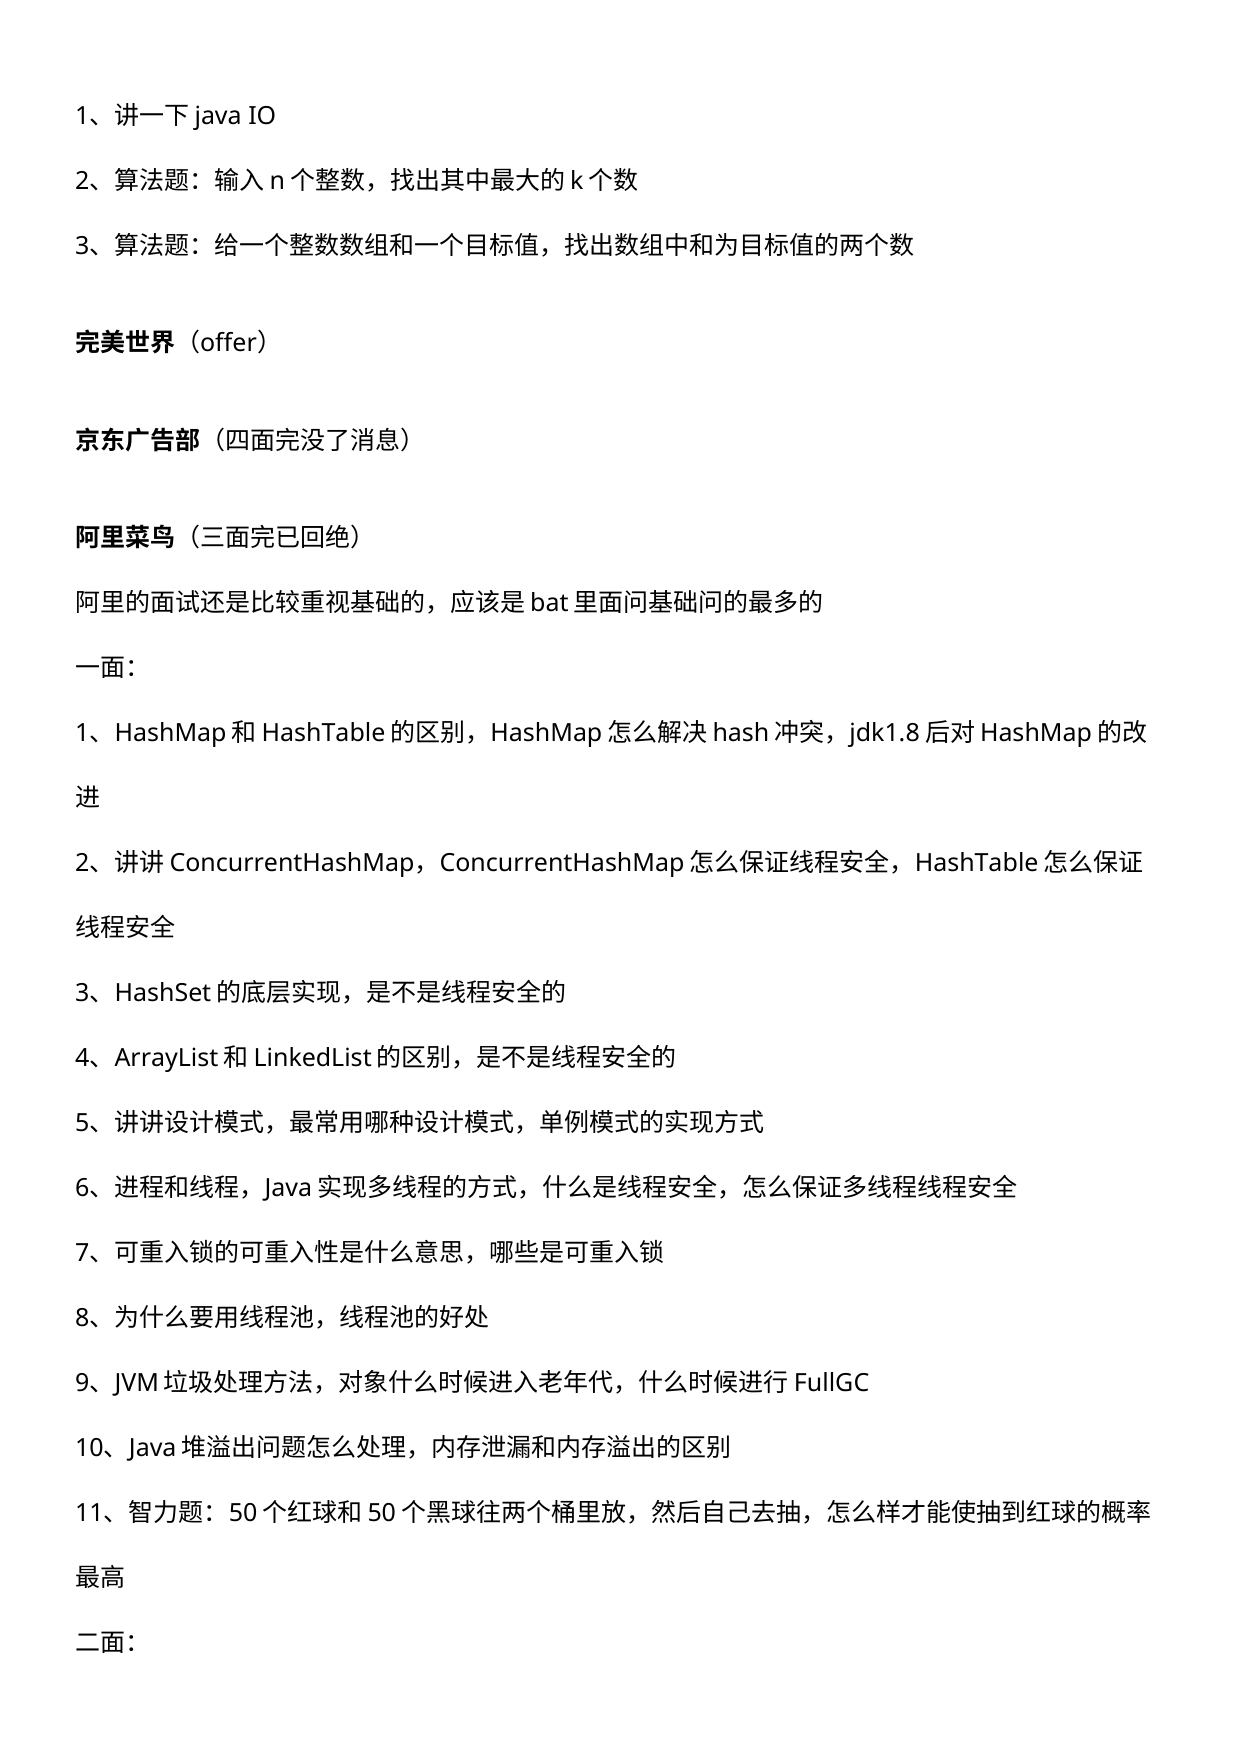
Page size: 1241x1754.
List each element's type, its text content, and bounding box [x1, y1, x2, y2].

text 一面： [75, 633, 1165, 698]
text 3、HashSet的底层实现，是不是线程安全的 [75, 958, 1165, 1023]
text 4、ArrayList和LinkedList的区别，是不是线程安全的 [75, 1023, 1165, 1088]
text 11、智力题：50个红球和50个黑球往两个桶里放，然后自己去抽，怎么样才能使抽到红球的概率最高 [75, 1478, 1165, 1608]
text 阿里菜鸟（三面完已回绝） [75, 503, 1165, 568]
text 10、Java堆溢出问题怎么处理，内存泄漏和内存溢出的区别 [75, 1413, 1165, 1478]
text 5、讲讲设计模式，最常用哪种设计模式，单例模式的实现方式 [75, 1088, 1165, 1153]
text 6、进程和线程，Java实现多线程的方式，什么是线程安全，怎么保证多线程线程安全 [75, 1153, 1165, 1218]
text 9、JVM垃圾处理方法，对象什么时候进入老年代，什么时候进行FullGC [75, 1348, 1165, 1413]
text 1、HashMap和HashTable的区别，HashMap怎么解决hash冲突，jdk1.8后对HashMap的改进 [75, 698, 1165, 828]
text 2、算法题：输入n个整数，找出其中最大的k个数 [75, 146, 1165, 211]
text 2、讲讲ConcurrentHashMap，ConcurrentHashMap怎么保证线程安全，HashTable怎么保证线程安全 [75, 828, 1165, 958]
text 1、讲一下java IO [75, 81, 1165, 146]
text 完美世界（offer） [75, 308, 1165, 373]
text 二面： [75, 1608, 1165, 1673]
text 8、为什么要用线程池，线程池的好处 [75, 1283, 1165, 1348]
text 阿里的面试还是比较重视基础的，应该是bat里面问基础问的最多的 [75, 568, 1165, 633]
text 3、算法题：给一个整数数组和一个目标值，找出数组中和为目标值的两个数 [75, 211, 1165, 276]
text 7、可重入锁的可重入性是什么意思，哪些是可重入锁 [75, 1218, 1165, 1283]
text 京东广告部（四面完没了消息） [75, 406, 1165, 471]
